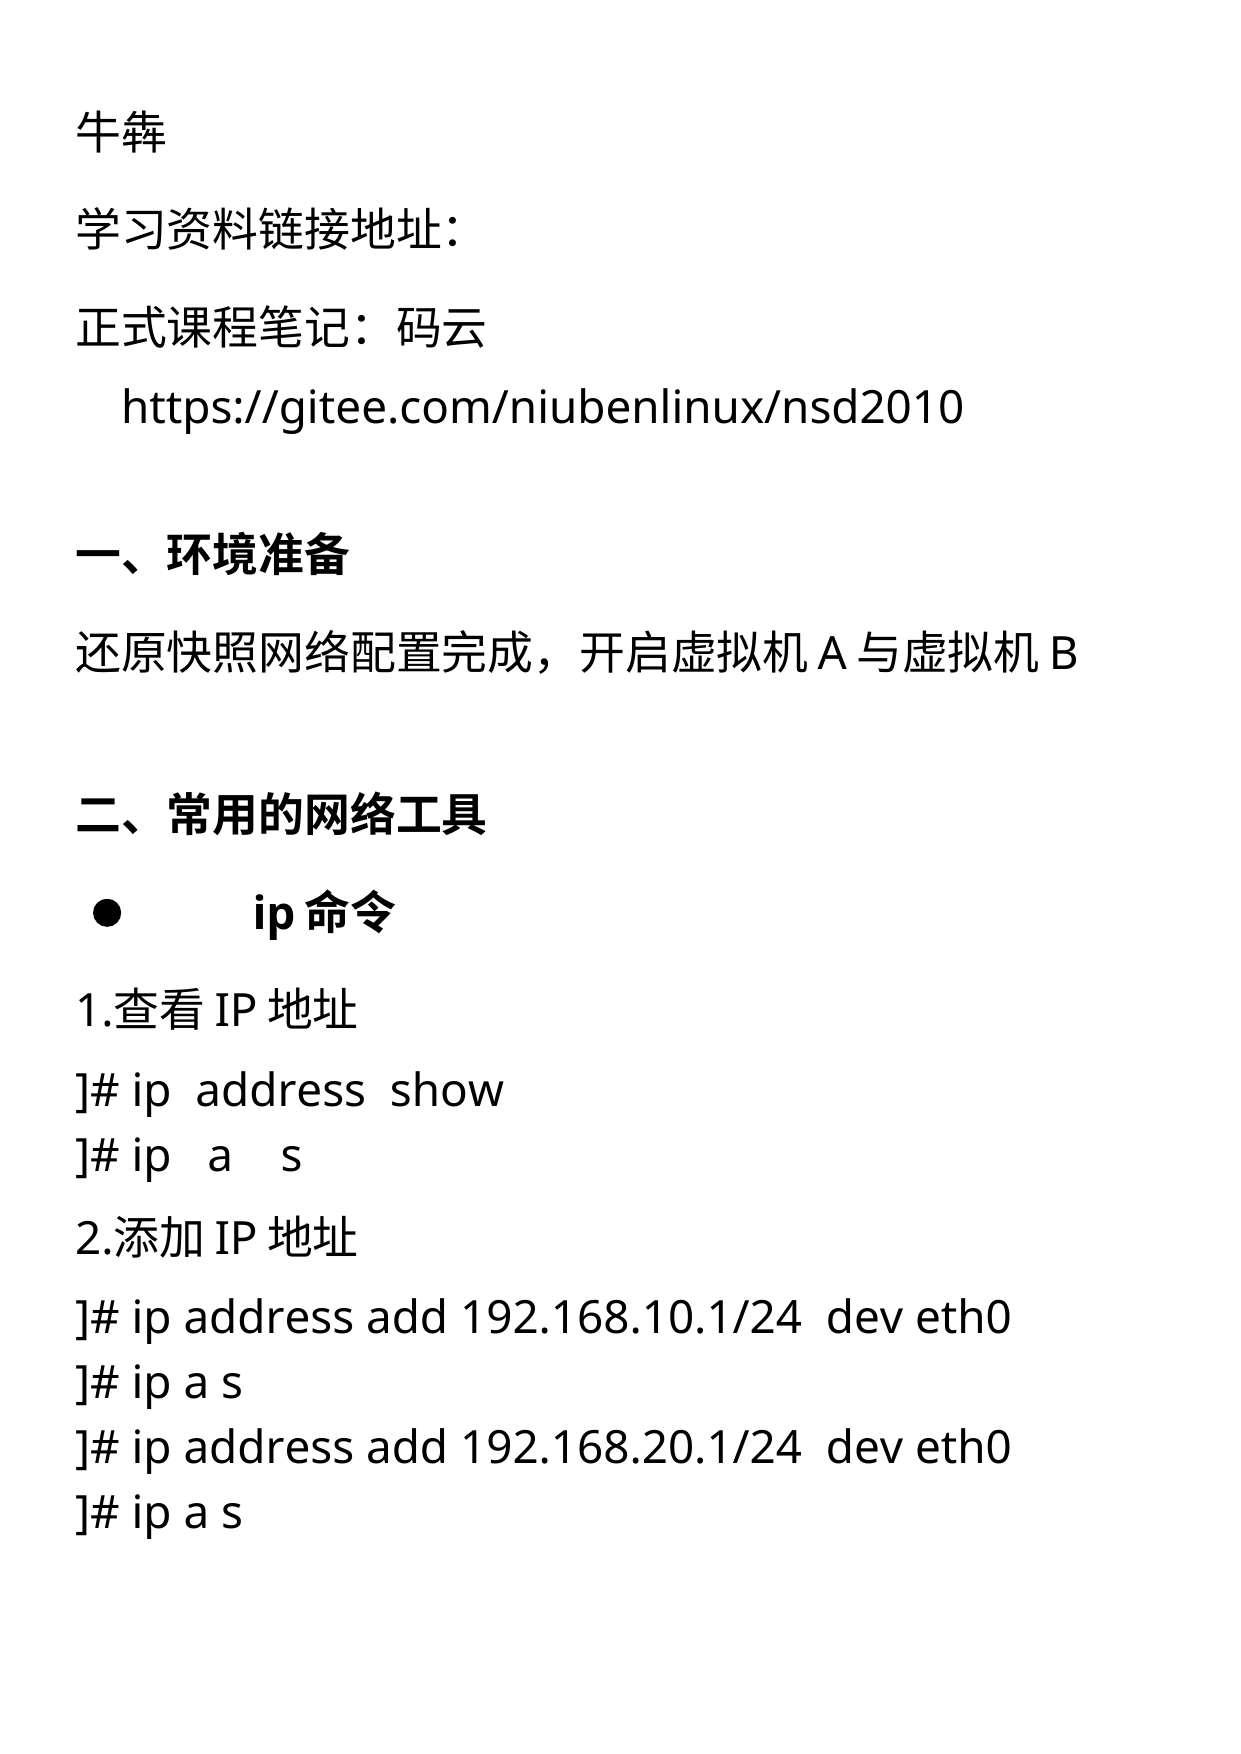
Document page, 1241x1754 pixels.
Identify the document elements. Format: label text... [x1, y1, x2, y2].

text 牛犇 [75, 81, 1165, 178]
text 1.查看IP地址 [75, 958, 1165, 1056]
text 一、环境准备 [75, 503, 1165, 601]
text 学习资料链接地址： [75, 178, 1165, 276]
text https://gitee.com/niubenlinux/nsd2010 [75, 373, 1165, 438]
text 还原快照网络配置完成，开启虚拟机A与虚拟机B [75, 601, 1165, 698]
text ]# ip address show [75, 1056, 1165, 1121]
text ]# ip address add 192.168.20.1/24 dev eth0 [75, 1413, 1165, 1478]
text ]# ip a s [75, 1478, 1165, 1543]
text ]# ip address add 192.168.10.1/24 dev eth0 [75, 1283, 1165, 1348]
text ]# ip a s [75, 1348, 1165, 1413]
text 正式课程笔记：码云 [75, 276, 1165, 373]
list ip命令 [90, 861, 1165, 958]
text 二、常用的网络工具 [75, 763, 1165, 861]
text ]# ip a s [75, 1121, 1165, 1186]
text 2.添加IP地址 [75, 1186, 1165, 1283]
